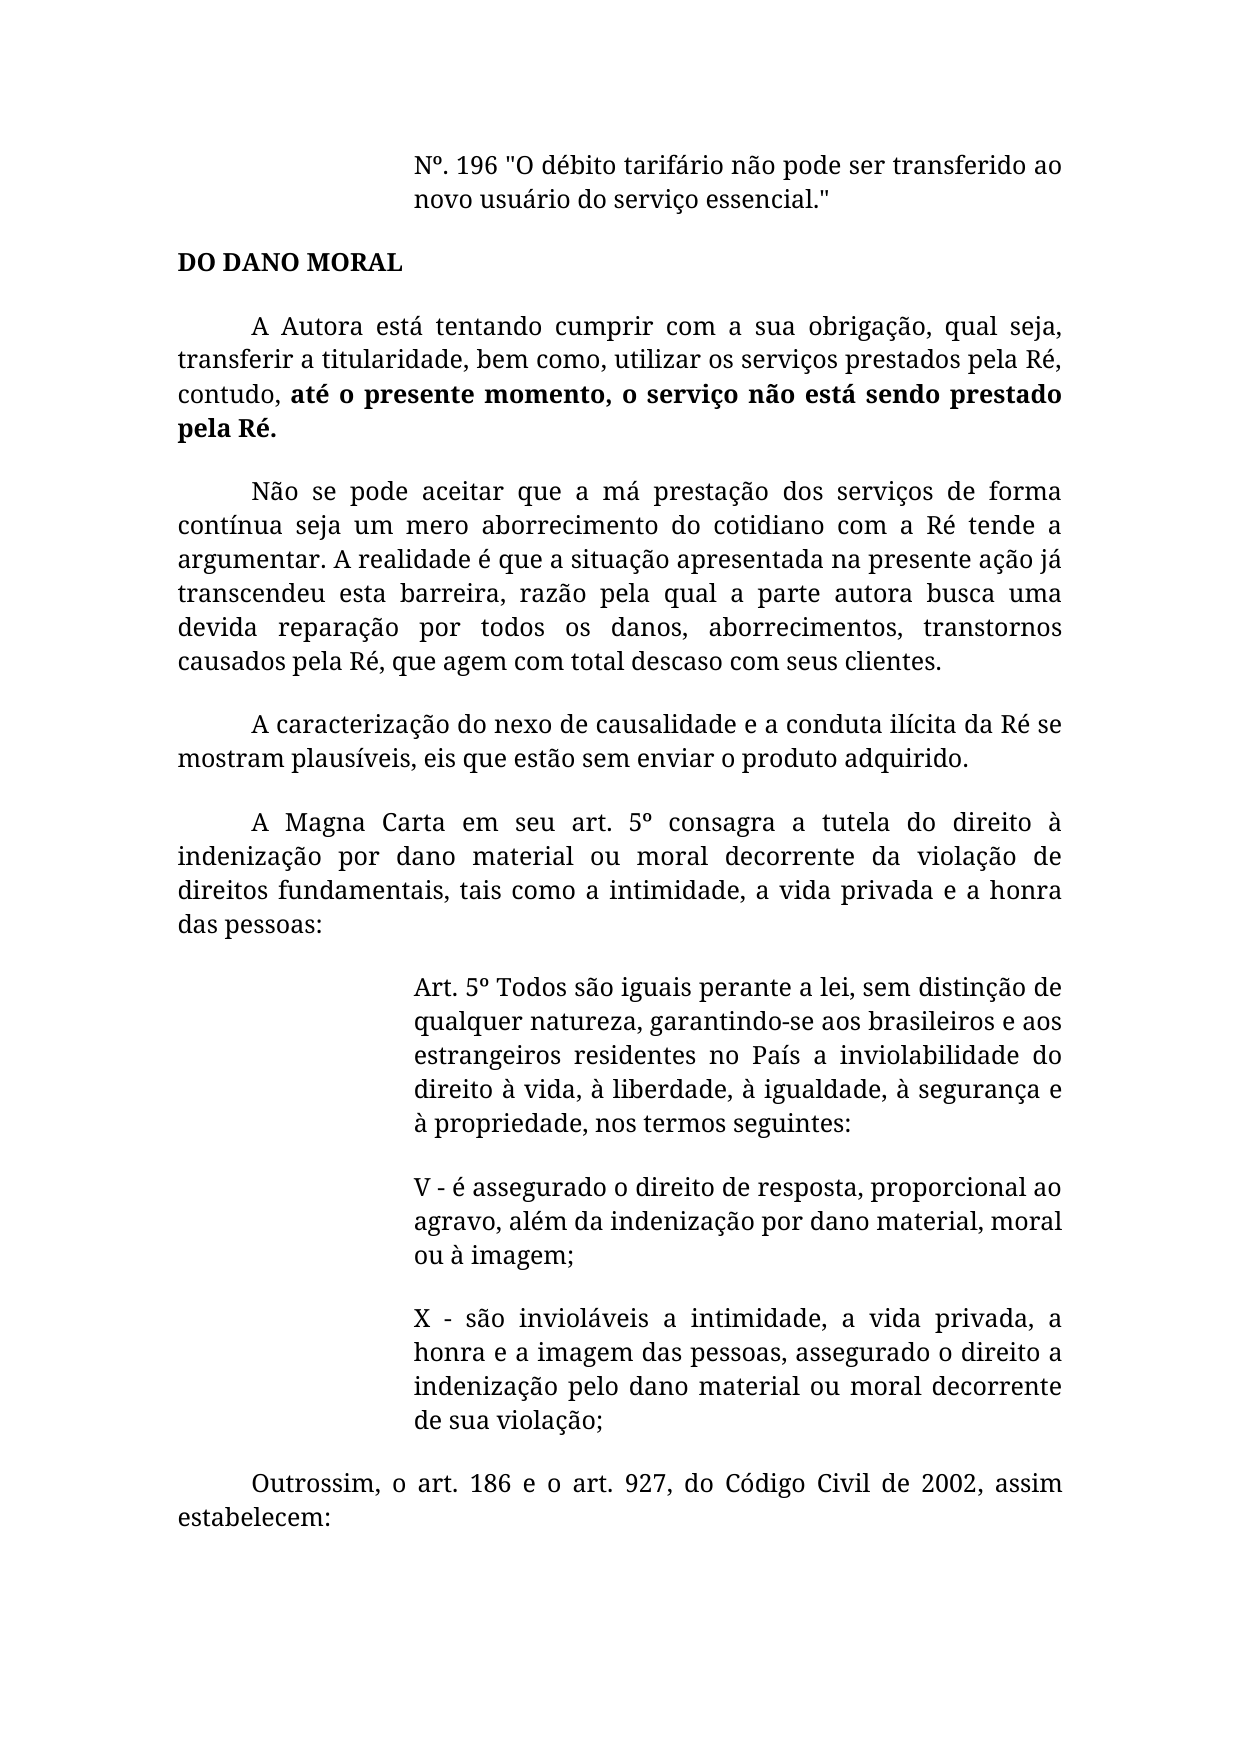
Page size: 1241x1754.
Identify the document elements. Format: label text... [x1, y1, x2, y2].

text X - são invioláveis a intimidade, a vida privada, a honra e a imagem das pessoas, assegurado o direito a indenização pelo dano material ou moral decorrente de sua violação; [413, 1301, 1063, 1437]
text Art. 5º Todos são iguais perante a lei, sem distinção de qualquer natureza, garantindo-se aos brasileiros e aos estrangeiros residentes no País a inviolabilidade do direito à vida, à liberdade, à igualdade, à segurança e à propriedade, nos termos seguintes: [413, 970, 1063, 1140]
text A caracterização do nexo de causalidade e a conduta ilícita da Ré se mostram plausíveis, eis que estão sem enviar o produto adquirido. [177, 707, 1063, 775]
text Nº. 196 "O débito tarifário não pode ser transferido ao novo usuário do serviço essencial." [413, 148, 1063, 216]
text A Autora está tentando cumprir com a sua obrigação, qual seja, transferir a titularidade, bem como, utilizar os serviços prestados pela Ré, contudo, até o presente momento, o serviço não está sendo prestado pela Ré. [177, 308, 1063, 444]
text V - é assegurado o direito de resposta, proporcional ao agravo, além da indenização por dano material, moral ou à imagem; [413, 1169, 1063, 1271]
text Outrossim, o art. 186 e o art. 927, do Código Civil de 2002, assim estabelecem: [177, 1466, 1063, 1534]
text Não se pode aceitar que a má prestação dos serviços de forma contínua seja um mero aborrecimento do cotidiano com a Ré tende a argumentar. A realidade é que a situação apresentada na presente ação já transcendeu esta barreira, razão pela qual a parte autora busca uma devida reparação por todos os danos, aborrecimentos, transtornos causados pela Ré, que agem com total descaso com seus clientes. [177, 473, 1063, 678]
text DO DANO MORAL [177, 245, 1063, 279]
text A Magna Carta em seu art. 5º consagra a tutela do direito à indenização por dano material ou moral decorrente da violação de direitos fundamentais, tais como a intimidade, a vida privada e a honra das pessoas: [177, 804, 1063, 941]
